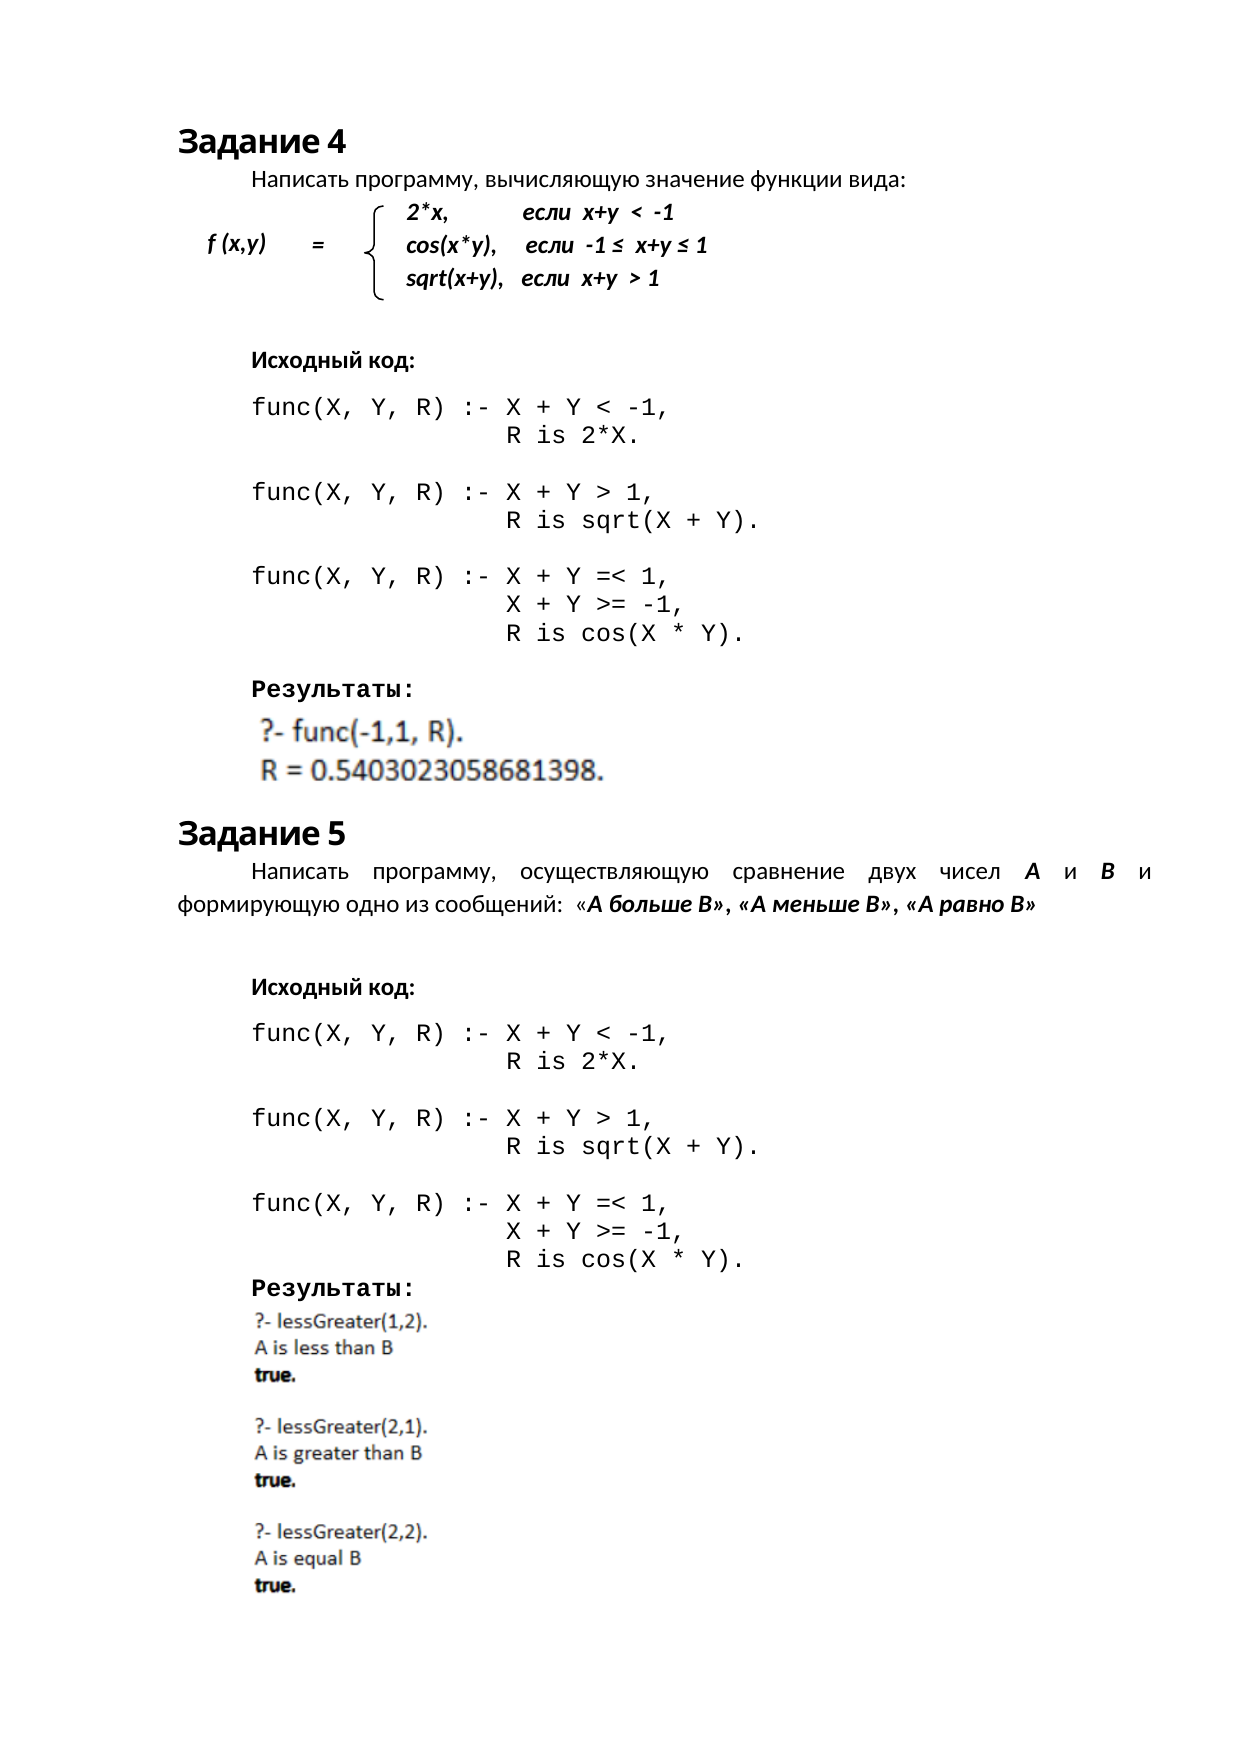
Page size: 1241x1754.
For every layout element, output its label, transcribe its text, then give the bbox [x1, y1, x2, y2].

text X + Y >= -1, [177, 592, 1152, 620]
table_header 2*x, если x+y < -1 cos(x*y), если -1 ≤ x+y ≤ 1 sqrt(x+y), если x+y > 1 [395, 196, 845, 295]
text Исходный код: [177, 344, 1152, 375]
text func(X, Y, R) :- X + Y > 1, [177, 1106, 1152, 1134]
text R is 2*X. [177, 422, 1152, 451]
text func(X, Y, R) :- X + Y < -1, [177, 1021, 1152, 1049]
title Задание 4 [177, 118, 1152, 163]
text R is cos(X * Y). [177, 1247, 1152, 1275]
text X + Y >= -1, [177, 1218, 1152, 1247]
table_header [357, 196, 395, 295]
text Исходный код: [177, 971, 1152, 1001]
text Написать программу, осуществляющую сравнение двух чисел А и В и формирующую одно из сообщений: «А больше В», «А меньше В», «А равно В» [177, 856, 1152, 919]
picture [251, 1303, 466, 1621]
text R is cos(X * Y). [177, 620, 1152, 649]
text Результаты: [177, 677, 1152, 705]
text Написать программу, вычисляющую значение функции вида: [177, 163, 1152, 194]
table_header f (x,y) [196, 196, 300, 295]
text func(X, Y, R) :- X + Y =< 1, [177, 1190, 1152, 1218]
text R is sqrt(X + Y). [177, 1134, 1152, 1162]
text func(X, Y, R) :- X + Y > 1, [177, 479, 1152, 507]
text func(X, Y, R) :- X + Y =< 1, [177, 564, 1152, 592]
text func(X, Y, R) :- X + Y < -1, [177, 394, 1152, 422]
table_header = [300, 196, 357, 295]
text R is sqrt(X + Y). [177, 507, 1152, 536]
text R is 2*X. [177, 1049, 1152, 1077]
title Задание 5 [177, 810, 1152, 856]
picture [251, 705, 626, 811]
text Результаты: [177, 1275, 1152, 1303]
